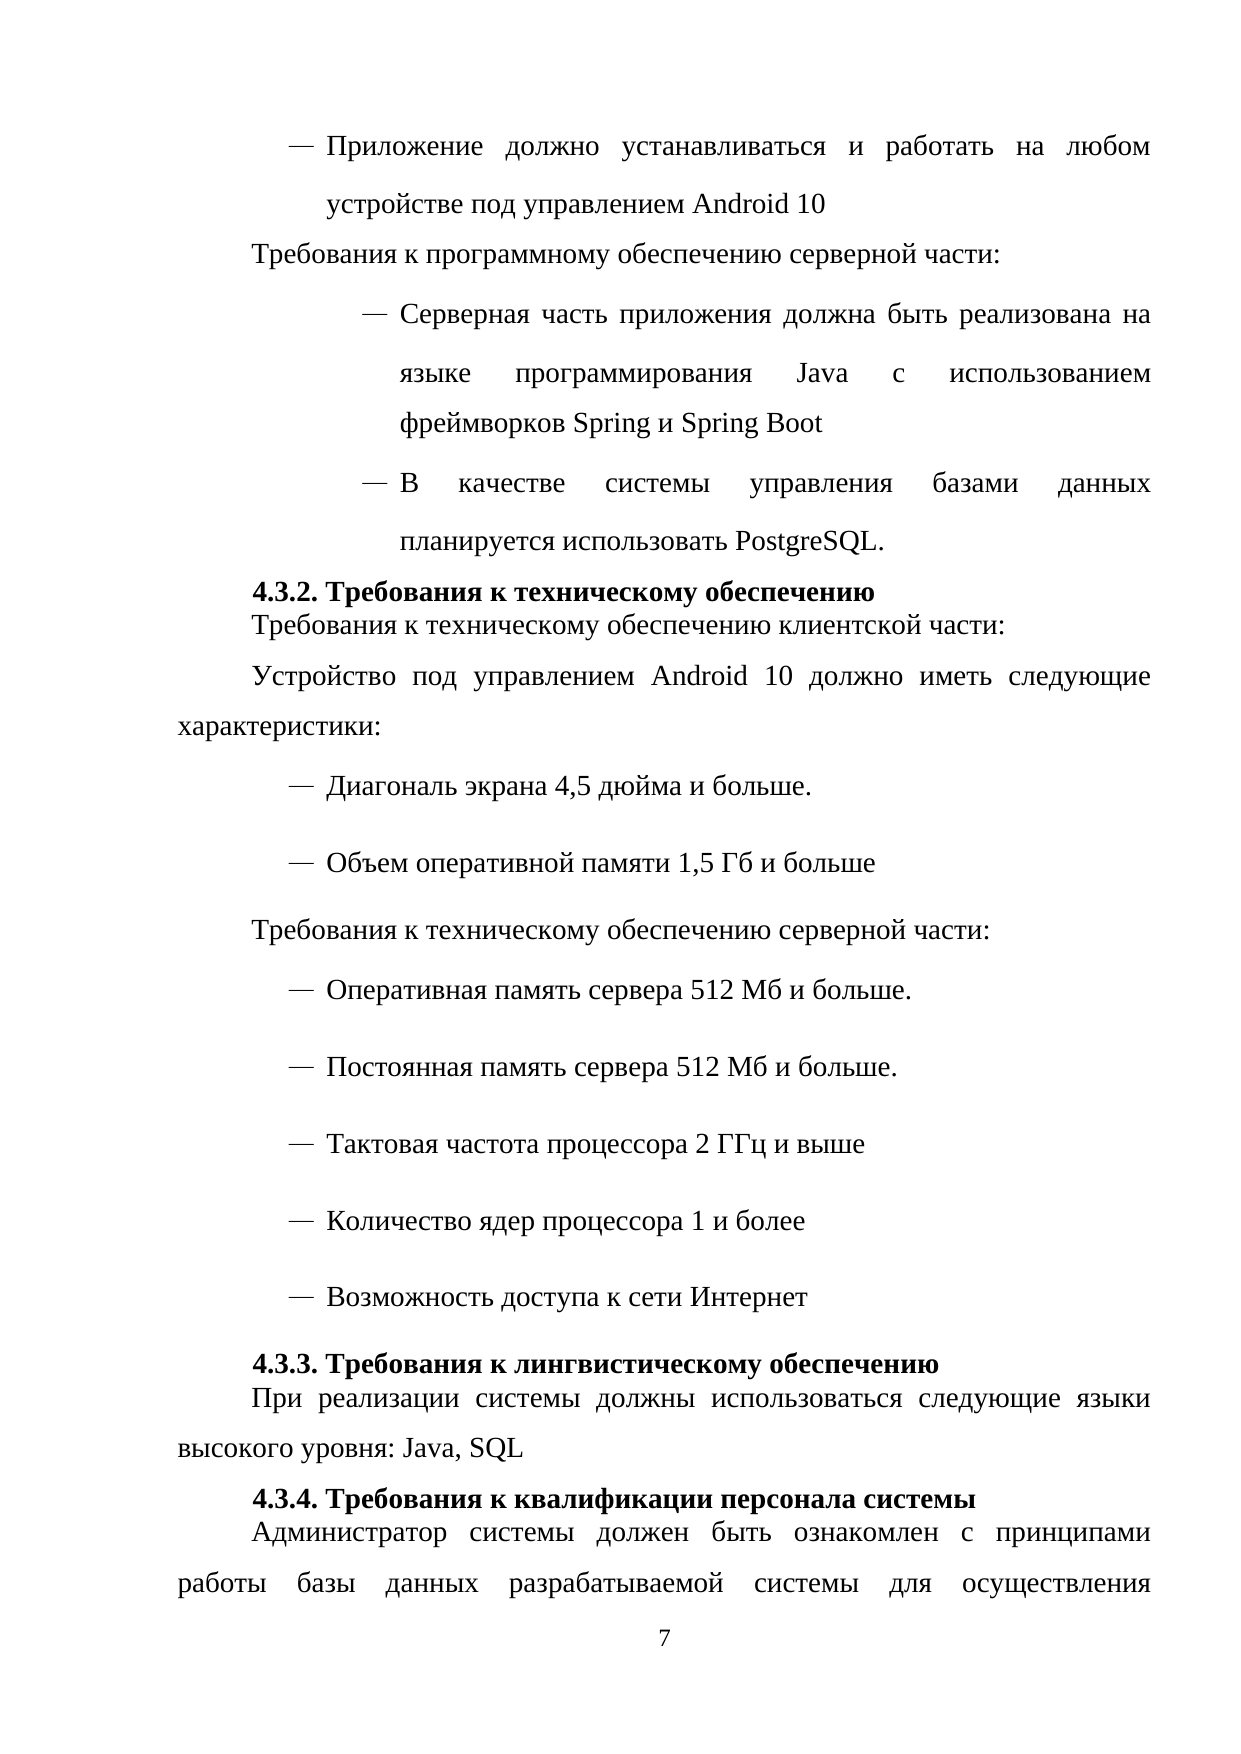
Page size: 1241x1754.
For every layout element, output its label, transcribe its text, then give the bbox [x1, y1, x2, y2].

text Требования к техническому обеспечению клиентской части: [177, 607, 1152, 641]
text При реализации системы должны использоваться следующие языки высокого уровня: Java, SQL [177, 1380, 1152, 1464]
list Оперативная память сервера 512 Мб и больше. [288, 962, 1152, 1013]
list Количество ядер процессора 1 и более [288, 1193, 1152, 1244]
text Требования к квалификации персонала системы [252, 1481, 1152, 1514]
list Серверная часть приложения должна быть реализована на языке программирования Java c использованием фреймворков Spring и Spring Boot [362, 287, 1152, 439]
list В качестве системы управления базами данных планируется использовать PostgreSQL. [362, 455, 1152, 557]
list Постоянная память сервера 512 Мб и больше. [288, 1039, 1152, 1090]
text Требования к лингвистическому обеспечению [252, 1347, 1152, 1380]
list Тактовая частота процессора 2 ГГц и выше [288, 1116, 1152, 1167]
text Требования к программному обеспечению серверной части: [177, 236, 1152, 270]
list Приложение должно устанавливаться и работать на любом устройстве под управлением Android 10 [288, 118, 1152, 220]
text Устройство под управлением Android 10 должно иметь следующие характеристики: [177, 658, 1152, 741]
list Возможность доступа к сети Интернет [288, 1270, 1152, 1321]
text Требования к техническому обеспечению [252, 574, 1152, 607]
list Диагональ экрана 4,5 дюйма и больше. [288, 758, 1152, 809]
list Объем оперативной памяти 1,5 Гб и больше [288, 835, 1152, 886]
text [177, 1514, 1152, 1598]
text Требования к техническому обеспечению серверной части: [177, 912, 1152, 946]
